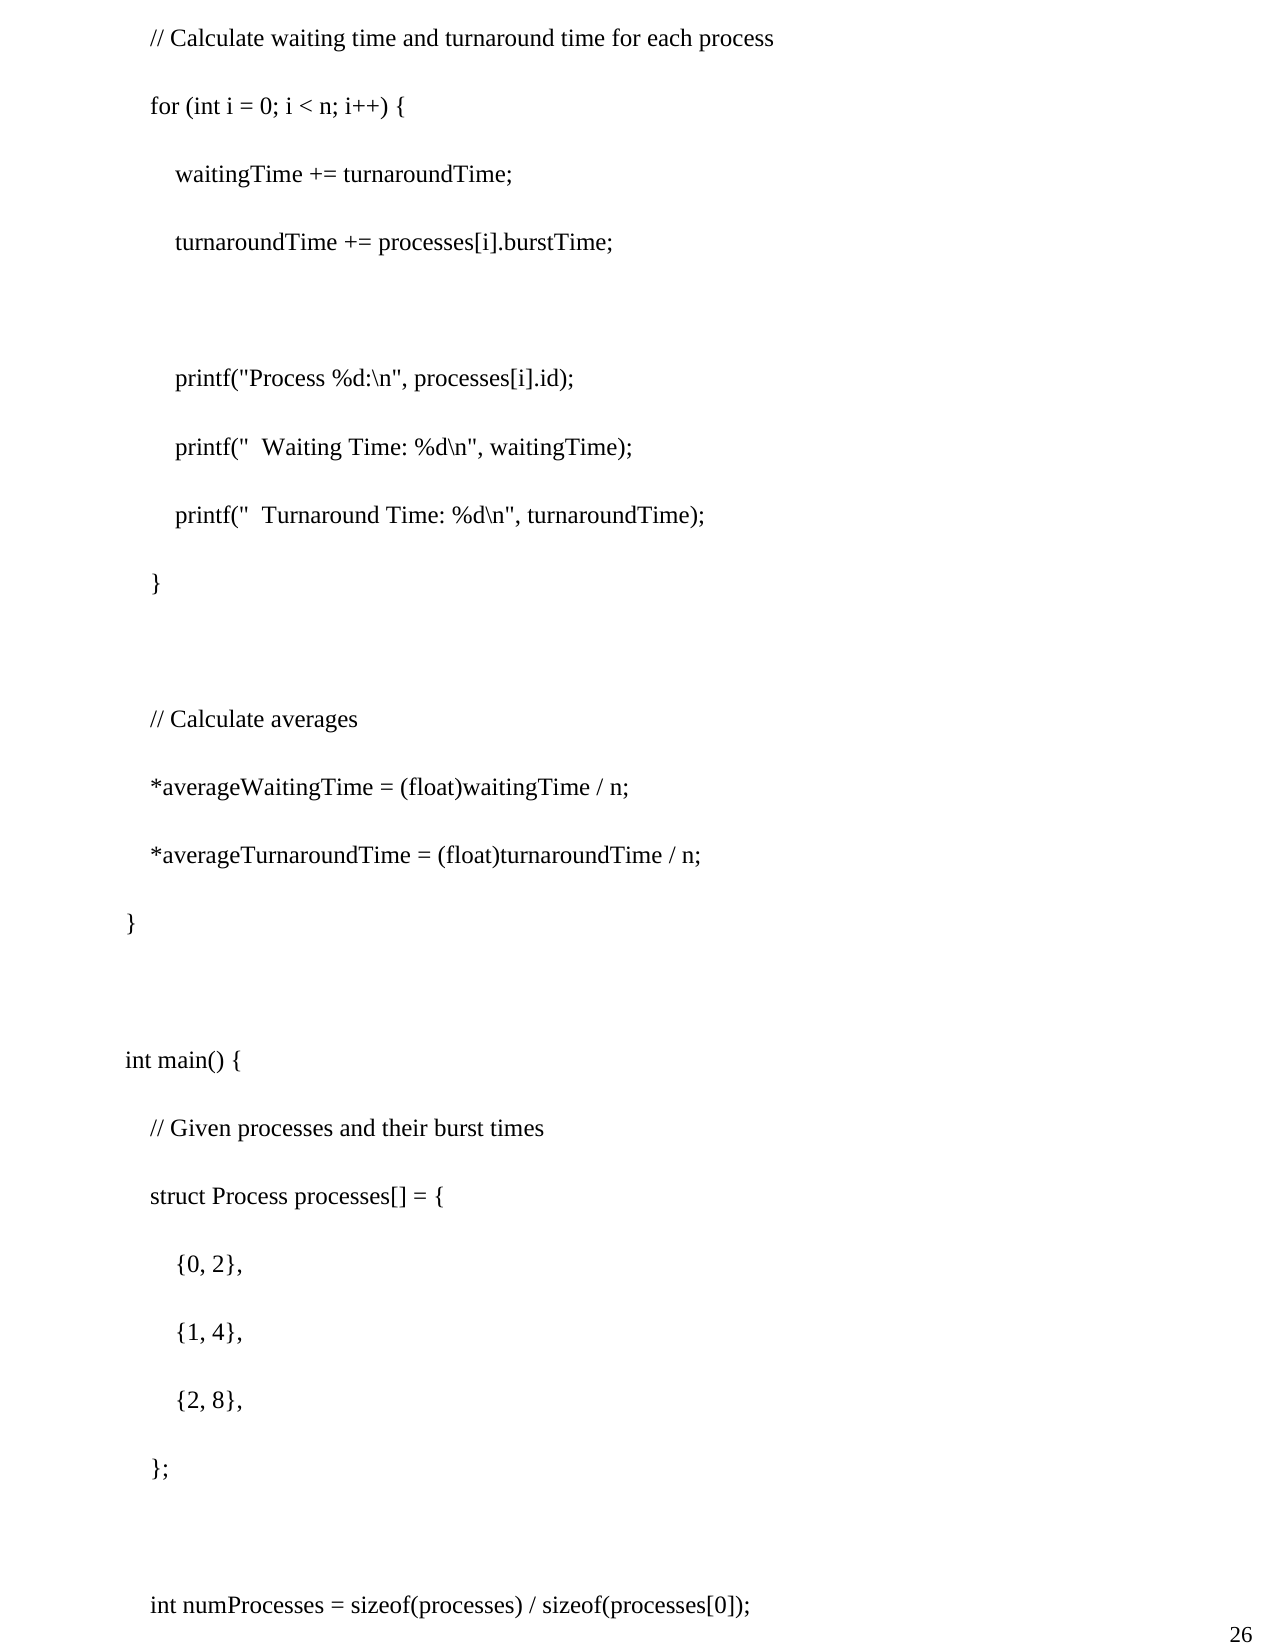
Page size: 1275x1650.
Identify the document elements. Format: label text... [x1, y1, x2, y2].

text printf(" Turnaround Time: %d\n", turnaroundTime); [125, 500, 1233, 528]
text *averageTurnaroundTime = (float)turnaroundTime / n; [125, 840, 1233, 869]
text printf("Process %d:\n", processes[i].id); [125, 363, 1233, 392]
text int numProcesses = sizeof(processes) / sizeof(processes[0]); [125, 1590, 1233, 1618]
text }; [125, 1453, 1233, 1482]
text } [125, 908, 1233, 937]
text } [125, 568, 1233, 597]
text *averageWaitingTime = (float)waitingTime / n; [125, 772, 1233, 801]
text // Calculate averages [125, 704, 1233, 733]
text {0, 2}, [125, 1249, 1233, 1278]
text {1, 4}, [125, 1317, 1233, 1346]
text {2, 8}, [125, 1385, 1233, 1414]
text for (int i = 0; i < n; i++) { [125, 91, 1233, 120]
text turnaroundTime += processes[i].burstTime; [125, 227, 1233, 256]
text int main() { [125, 1045, 1233, 1073]
text // Calculate waiting time and turnaround time for each process [125, 23, 1233, 52]
text waitingTime += turnaroundTime; [125, 159, 1233, 188]
text // Given processes and their burst times [125, 1113, 1233, 1142]
text struct Process processes[] = { [125, 1181, 1233, 1210]
text printf(" Waiting Time: %d\n", waitingTime); [125, 432, 1233, 460]
